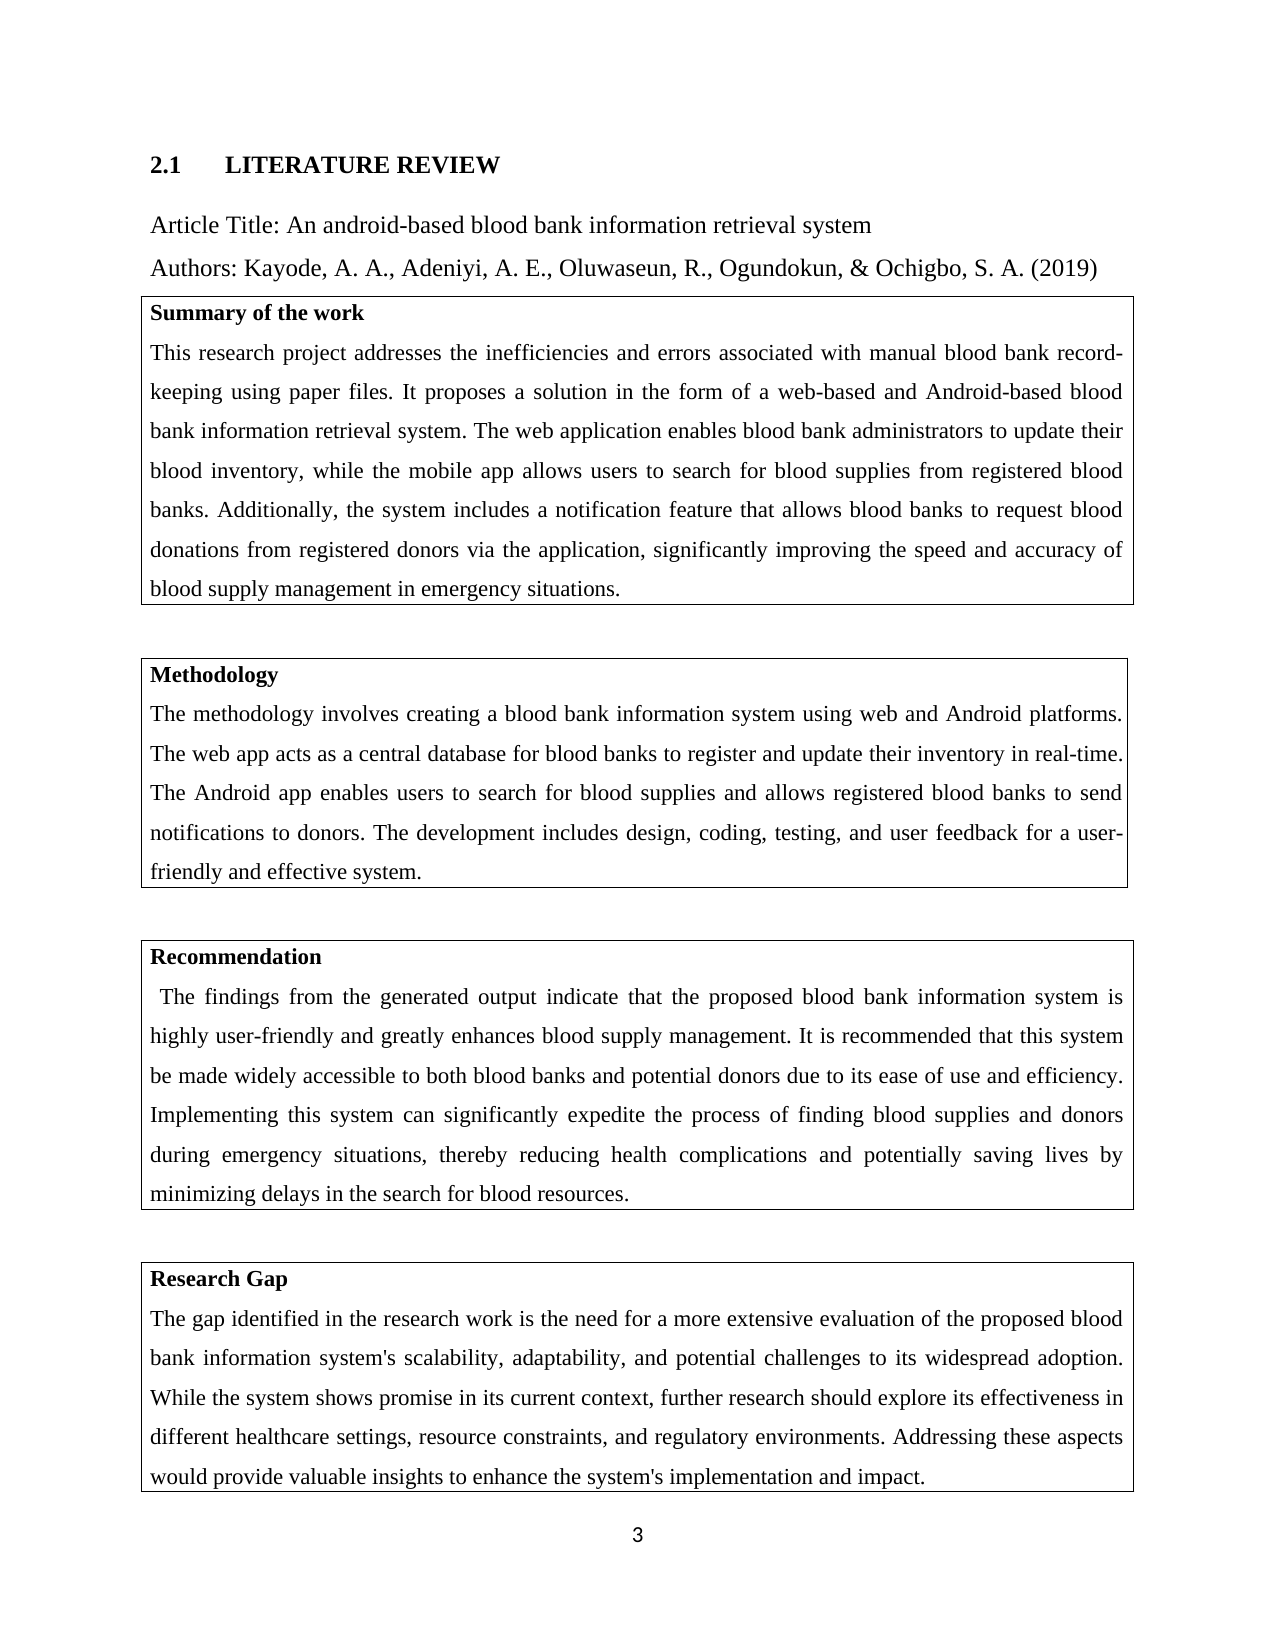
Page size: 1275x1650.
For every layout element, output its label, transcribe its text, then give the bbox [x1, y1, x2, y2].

text This research project addresses the inefficiencies and errors associated with manual blood bank record-keeping using paper files. It proposes a solution in the form of a web-based and Android-based blood bank information retrieval system. The web application enables blood bank administrators to update their blood inventory, while the mobile app allows users to search for blood supplies from registered blood banks. Additionally, the system includes a notification feature that allows blood banks to request blood donations from registered donors via the application, significantly improving the speed and accuracy of blood supply management in emergency situations. [142, 336, 1133, 604]
text Article Title: An android-based blood bank information retrieval system [150, 210, 1125, 238]
text Methodology [142, 659, 1127, 687]
text Authors: Kayode, A. A., Adeniyi, A. E., Oluwaseun, R., Ogundokun, & Ochigbo, S. A. (2019) [150, 253, 1125, 282]
text The findings from the generated output indicate that the proposed blood bank information system is highly user-friendly and greatly enhances blood supply management. It is recommended that this system be made widely accessible to both blood banks and potential donors due to its ease of use and efficiency. Implementing this system can significantly expedite the process of finding blood supplies and donors during emergency situations, thereby reducing health complications and potentially saving lives by minimizing delays in the search for blood resources. [142, 980, 1133, 1209]
text Recommendation [142, 941, 1133, 970]
text The methodology involves creating a blood bank information system using web and Android platforms. The web app acts as a central database for blood banks to register and update their inventory in real-time. The Android app enables users to search for blood supplies and allows registered blood banks to send notifications to donors. The development includes design, coding, testing, and user feedback for a user-friendly and effective system. [142, 697, 1127, 887]
text The gap identified in the research work is the need for a more extensive evaluation of the proposed blood bank information system's scalability, adaptability, and potential challenges to its widespread adoption. While the system shows promise in its current context, further research should explore its effectiveness in different healthcare settings, resource constraints, and regulatory environments. Addressing these aspects would provide valuable insights to enhance the system's implementation and impact. [142, 1302, 1133, 1491]
text Summary of the work [142, 297, 1133, 326]
text Research Gap [142, 1263, 1133, 1292]
text 2.1 LITERATURE REVIEW [150, 150, 1125, 179]
